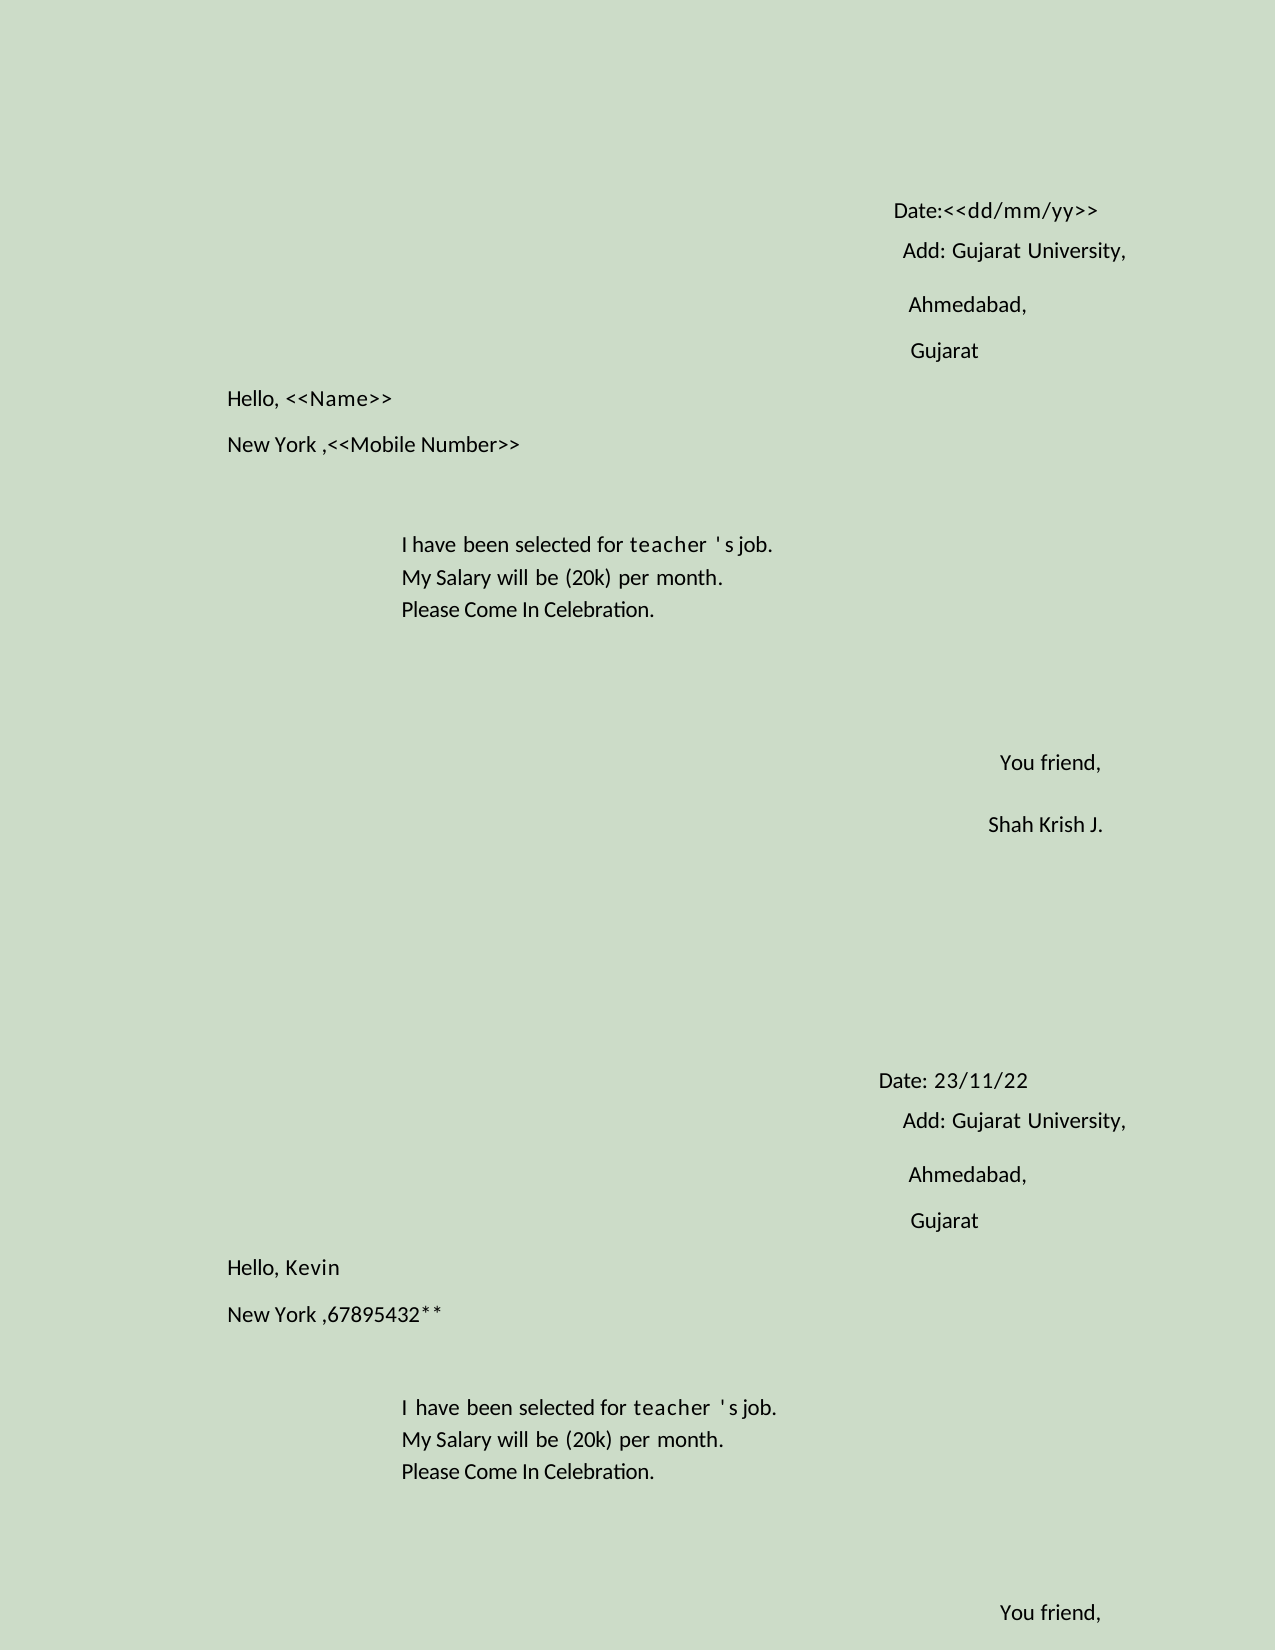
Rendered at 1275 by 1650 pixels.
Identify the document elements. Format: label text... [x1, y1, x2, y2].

text Date:<<dd/mm/yy>> [524, 198, 1126, 223]
text Ahmedabad, [908, 292, 1126, 318]
text My Salary will be (20k) per month. [401, 1428, 1126, 1452]
text You friend, [1000, 1600, 1126, 1626]
text Gujarat [910, 339, 1126, 364]
text Add: Gujarat University, [191, 1115, 1126, 1162]
text Hello, Kevin [227, 1255, 1126, 1281]
text My Salary will be (20k) per month. [401, 565, 1126, 590]
text Add: Gujarat University, [191, 245, 1126, 292]
text Date: 23/11/22 [879, 1068, 1126, 1093]
text Gujarat [910, 1208, 1126, 1233]
text I have been selected for teacher ' s job. [401, 1396, 1126, 1421]
text Please Come In Celebration. [401, 597, 1126, 622]
text Hello, <<Name>> [227, 386, 1126, 411]
text Shah Krish J. [988, 791, 1126, 838]
text Ahmedabad, [908, 1162, 1126, 1187]
text New York ,67895432** [227, 1302, 1126, 1327]
text Please Come In Celebration. [401, 1459, 1126, 1484]
text I have been selected for teacher ' s job. [401, 533, 1126, 558]
text New York ,<<Mobile Number>> [227, 433, 1126, 458]
text You friend, [1000, 750, 1126, 776]
